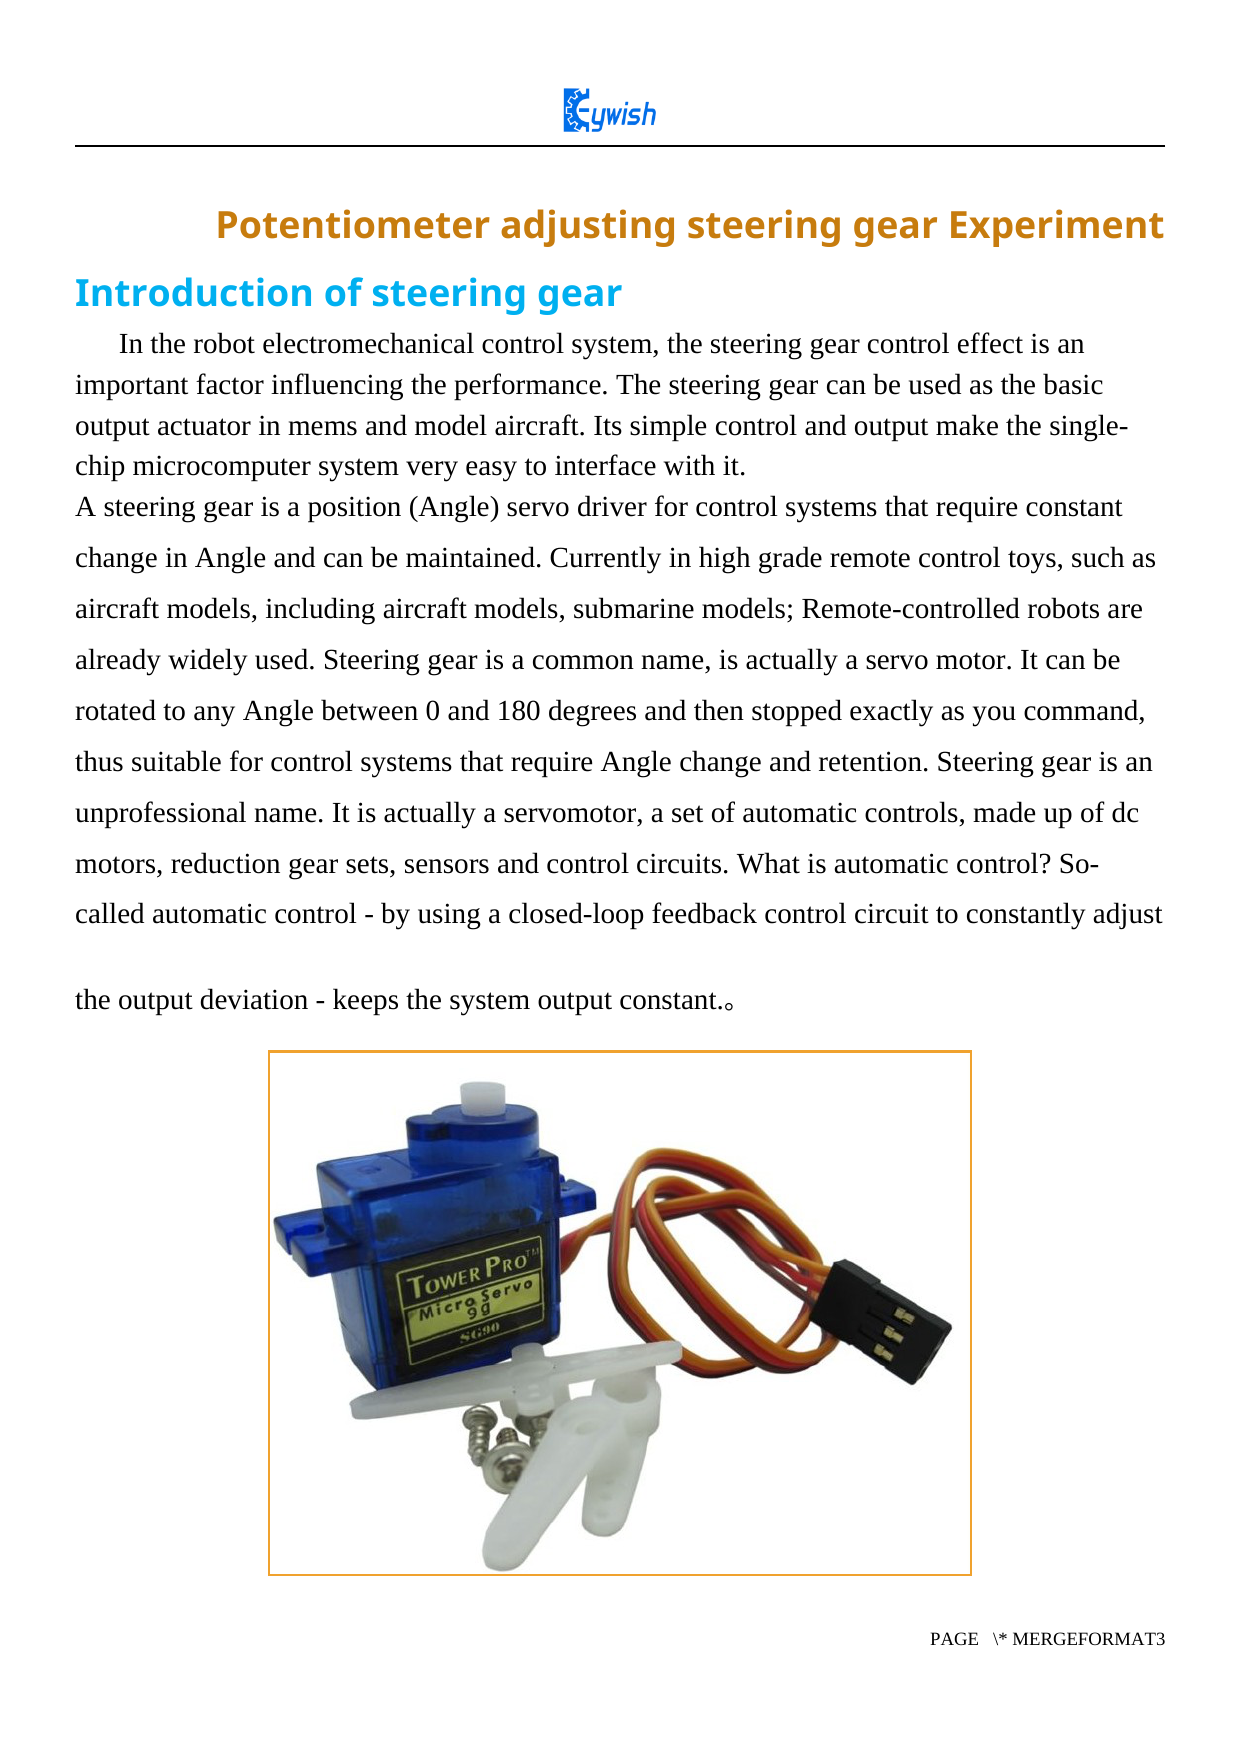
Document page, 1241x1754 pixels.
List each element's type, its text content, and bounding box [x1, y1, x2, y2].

subtitle Potentiometer adjusting steering gear Experiment [75, 190, 1165, 258]
picture [563, 88, 656, 132]
picture [270, 1053, 970, 1574]
text In the robot electromechanical control system, the steering gear control effect is an important factor influencing the performance. The steering gear can be used as the basic output actuator in mems and model aircraft. Its simple control and output make the single-chip microcomputer system very easy to interface with it. [75, 326, 1165, 482]
text A steering gear is a position (Angle) servo driver for control systems that require constant change in Angle and can be maintained. Currently in high grade remote control toys, such as aircraft models, including aircraft models, submarine models; Remote-controlled robots are already widely used. Steering gear is a common name, is actually a servo motor. It can be rotated to any Angle between 0 and 180 degrees and then stopped exactly as you command, thus suitable for control systems that require Angle change and retention. Steering gear is an unprofessional name. It is actually a servomotor, a set of automatic controls, made up of dc motors, reduction gear sets, sensors and control circuits. What is automatic control? So-called automatic control - by using a closed-loop feedback control circuit to constantly adjust the output deviation - keeps the system output constant.。 [75, 489, 1165, 1032]
subtitle Introduction of steering gear [75, 258, 1165, 326]
